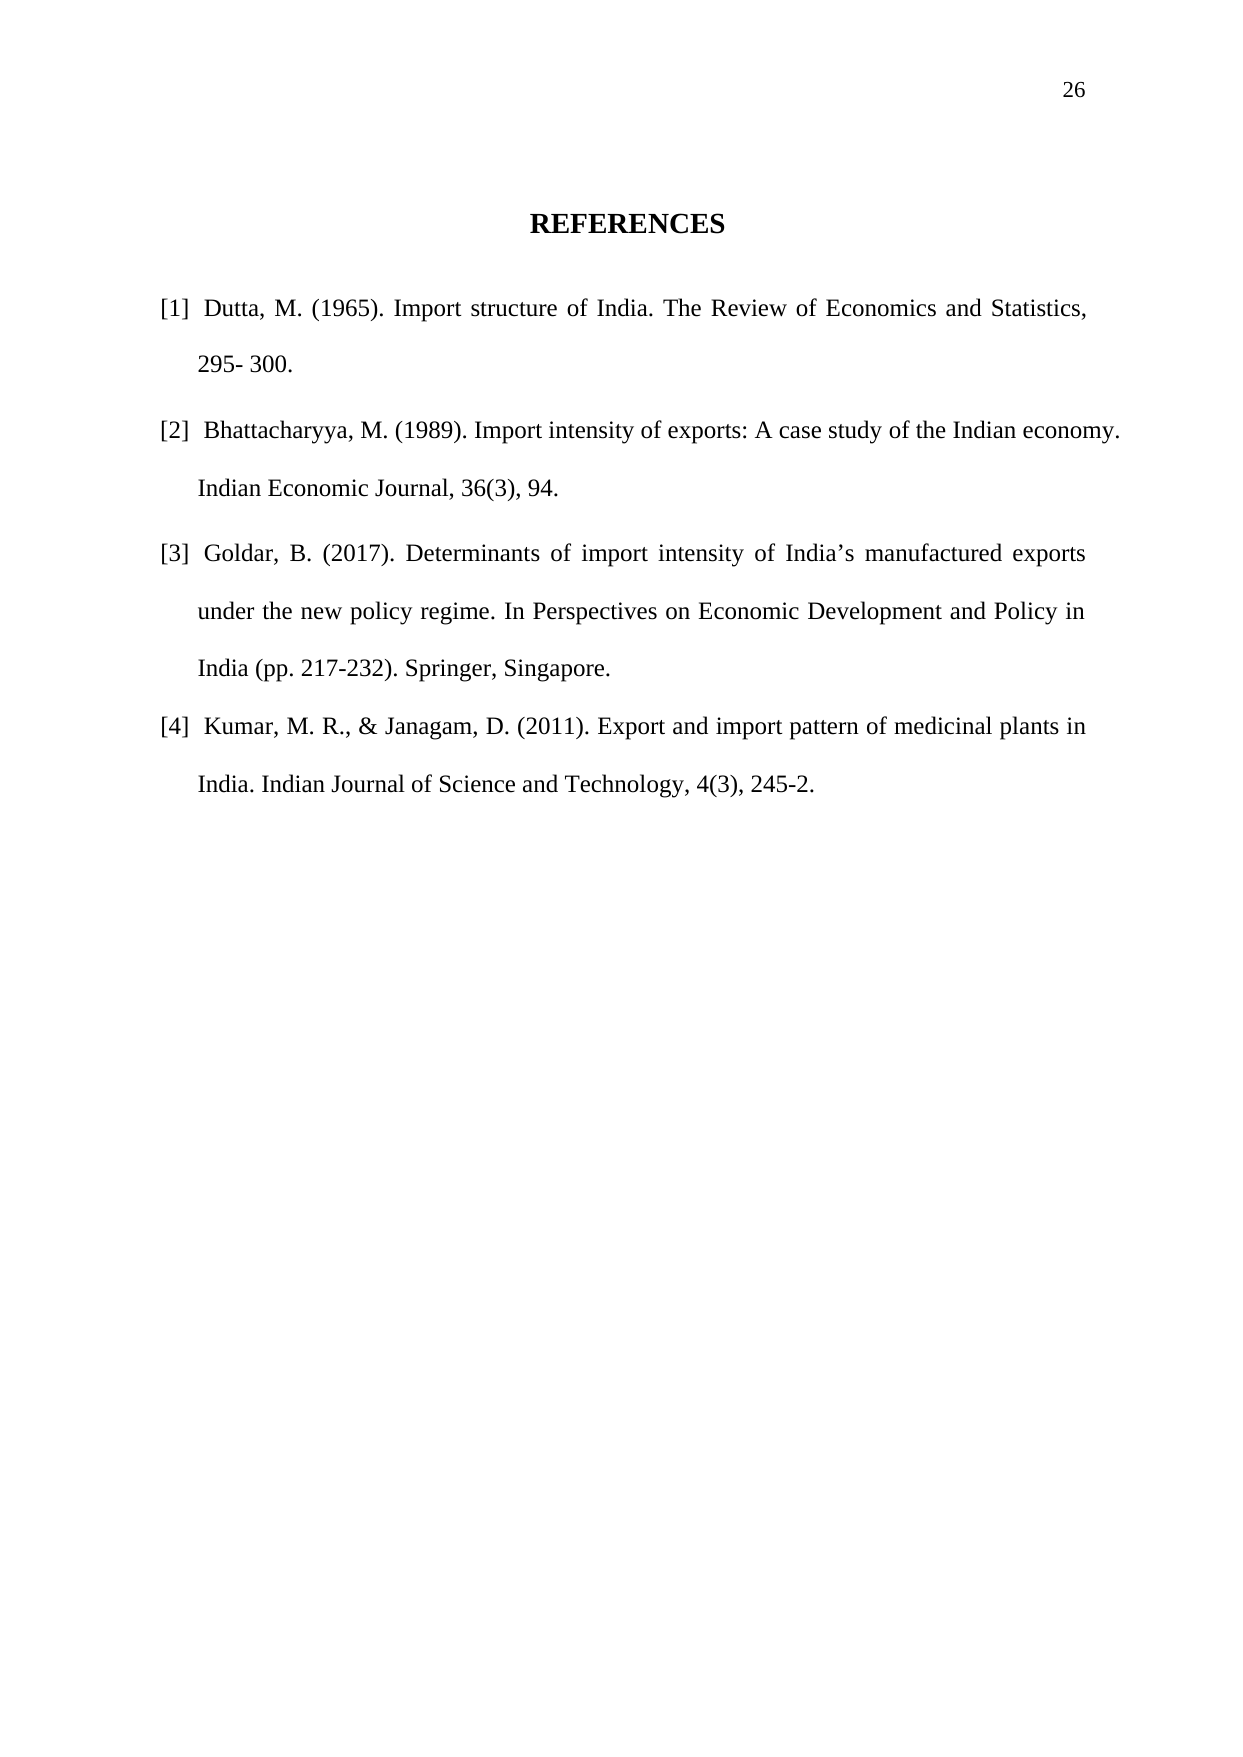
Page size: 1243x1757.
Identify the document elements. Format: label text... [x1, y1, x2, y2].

list Dutta, M. (1965). Import structure of India. The Review of Economics and Statistics, 295- 300. [160, 293, 1088, 378]
list Goldar, B. (2017). Determinants of import intensity of India’s manufactured exports under the new policy regime. In Perspectives on Economic Development and Policy in India (pp. 217-232). Springer, Singapore. [160, 538, 1087, 682]
list Kumar, M. R., & Janagam, D. (2011). Export and import pattern of medicinal plants in India. Indian Journal of Science and Technology, 4(3), 245-2. [160, 711, 1087, 797]
text Indian Economic Journal, 36(3), 94. [197, 473, 1145, 501]
list Bhattacharyya, M. (1989). Import intensity of exports: A case study of the Indian economy. [160, 415, 1145, 444]
subtitle REFERENCES [478, 206, 777, 240]
